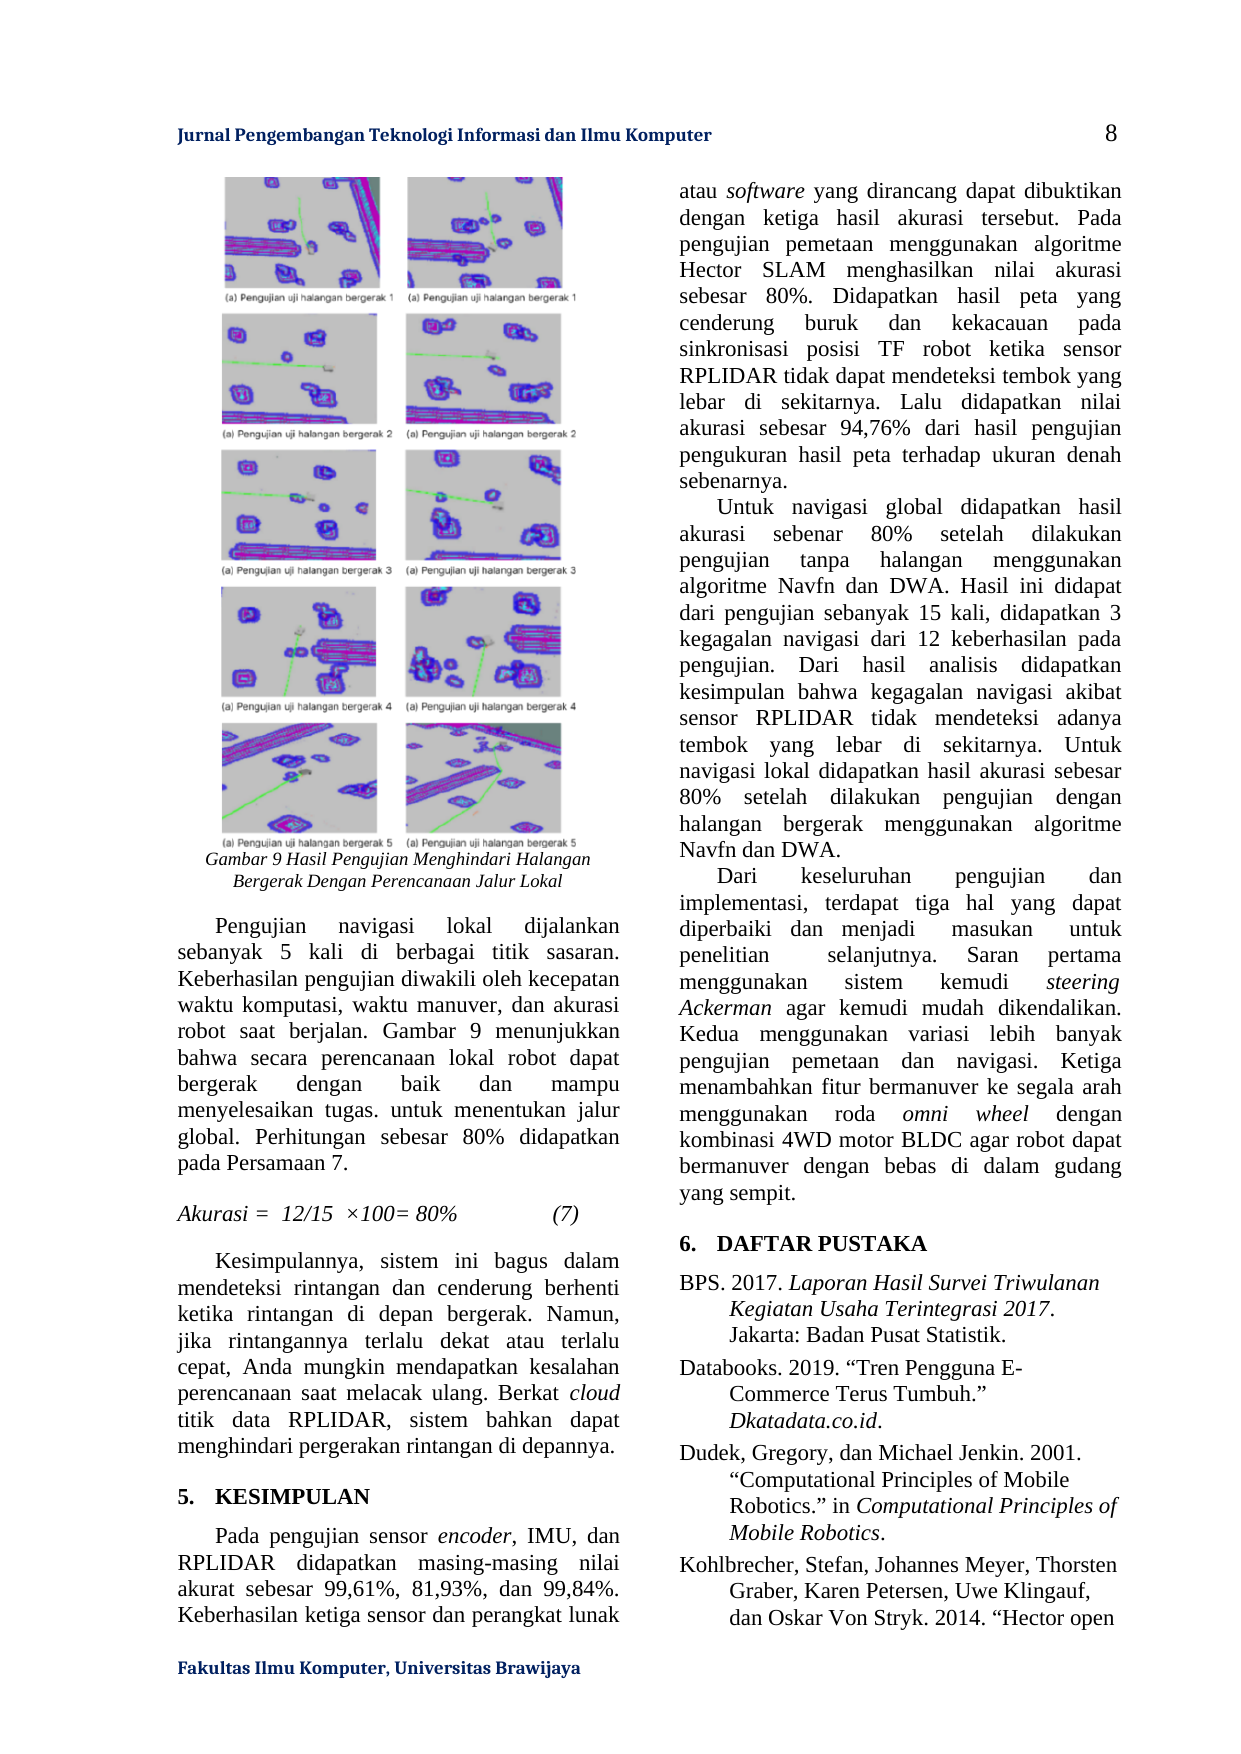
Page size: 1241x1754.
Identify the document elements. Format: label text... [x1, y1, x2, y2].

subtitle DAFTAR PUSTAKA [679, 1230, 1122, 1256]
text Kesimpulannya, sistem ini bagus dalam mendeteksi rintangan dan cenderung berhenti ketika rintangan di depan bergerak. Namun, jika rintangannya terlalu dekat atau terlalu cepat, Anda mungkin mendapatkan kesalahan perencanaan saat melacak ulang. Berkat cloud titik data RPLIDAR, sistem bahkan dapat menghindari pergerakan rintangan di depannya. [177, 1248, 620, 1458]
text Akurasi = 12/15 ×100= 80% (7) [177, 1200, 620, 1227]
picture [221, 177, 576, 848]
text Dari keseluruhan pengujian dan implementasi, terdapat tiga hal yang dapat diperbaiki dan menjadi masukan untuk penelitian selanjutnya. Saran pertama menggunakan sistem kemudi steering Ackerman agar kemudi mudah dikendalikan. Kedua menggunakan variasi lebih banyak pengujian pemetaan dan navigasi. Ketiga menambahkan fitur bermanuver ke segala arah menggunakan roda omni wheel dengan kombinasi 4WD motor BLDC agar robot dapat bermanuver dengan bebas di dalam gudang yang sempit. [679, 862, 1122, 1205]
text Pada pengujian sensor encoder, IMU, dan RPLIDAR didapatkan masing-masing nilai akurat sebesar 99,61%, 81,93%, dan 99,84%. Keberhasilan ketiga sensor dan perangkat lunak atau software yang dirancang dapat dibuktikan dengan ketiga hasil akurasi tersebut. Pada pengujian pemetaan menggunakan algoritme Hector SLAM menghasilkan nilai akurasi sebesar 80%. Didapatkan hasil peta yang cenderung buruk dan kekacauan pada sinkronisasi posisi TF robot ketika sensor RPLIDAR tidak dapat mendeteksi tembok yang lebar di sekitarnya. Lalu didapatkan nilai akurasi sebesar 94,76% dari hasil pengujian pengukuran hasil peta terhadap ukuran denah sebenarnya. [177, 1522, 620, 1628]
text Databooks. 2019. “Tren Pengguna E-Commerce Terus Tumbuh.” Dkatadata.co.id. [679, 1354, 1122, 1433]
text Gambar 9 Hasil Pengujian Menghindari Halangan Bergerak Dengan Perencanaan Jalur Lokal [177, 848, 620, 891]
text Pada pengujian sensor encoder, IMU, dan RPLIDAR didapatkan masing-masing nilai akurat sebesar 99,61%, 81,93%, dan 99,84%. Keberhasilan ketiga sensor dan perangkat lunak atau software yang dirancang dapat dibuktikan dengan ketiga hasil akurasi tersebut. Pada pengujian pemetaan menggunakan algoritme Hector SLAM menghasilkan nilai akurasi sebesar 80%. Didapatkan hasil peta yang cenderung buruk dan kekacauan pada sinkronisasi posisi TF robot ketika sensor RPLIDAR tidak dapat mendeteksi tembok yang lebar di sekitarnya. Lalu didapatkan nilai akurasi sebesar 94,76% dari hasil pengujian pengukuran hasil peta terhadap ukuran denah sebenarnya. [679, 177, 1122, 493]
text Untuk navigasi global didapatkan hasil akurasi sebenar 80% setelah dilakukan pengujian tanpa halangan menggunakan algoritme Navfn dan DWA. Hasil ini didapat dari pengujian sebanyak 15 kali, didapatkan 3 kegagalan navigasi dari 12 keberhasilan pada pengujian. Dari hasil analisis didapatkan kesimpulan bahwa kegagalan navigasi akibat sensor RPLIDAR tidak mendeteksi adanya tembok yang lebar di sekitarnya. Untuk navigasi lokal didapatkan hasil akurasi sebesar 80% setelah dilakukan pengujian dengan halangan bergerak menggunakan algoritme Navfn dan DWA. [679, 493, 1122, 862]
text Dudek, Gregory, dan Michael Jenkin. 2001. “Computational Principles of Mobile Robotics.” in Computational Principles of Mobile Robotics. [679, 1439, 1122, 1545]
subtitle KESIMPULAN [177, 1483, 620, 1510]
text Pengujian navigasi lokal dijalankan sebanyak 5 kali di berbagai titik sasaran. Keberhasilan pengujian diwakili oleh kecepatan waktu komputasi, waktu manuver, dan akurasi robot saat berjalan. Gambar 9 menunjukkan bahwa secara perencanaan lokal robot dapat bergerak dengan baik dan mampu menyelesaikan tugas. untuk menentukan jalur global. Perhitungan sebesar 80% didapatkan pada Persamaan 7. [177, 912, 620, 1175]
text BPS. 2017. Laporan Hasil Survei Triwulanan Kegiatan Usaha Terintegrasi 2017. Jakarta: Badan Pusat Statistik. [679, 1269, 1122, 1348]
